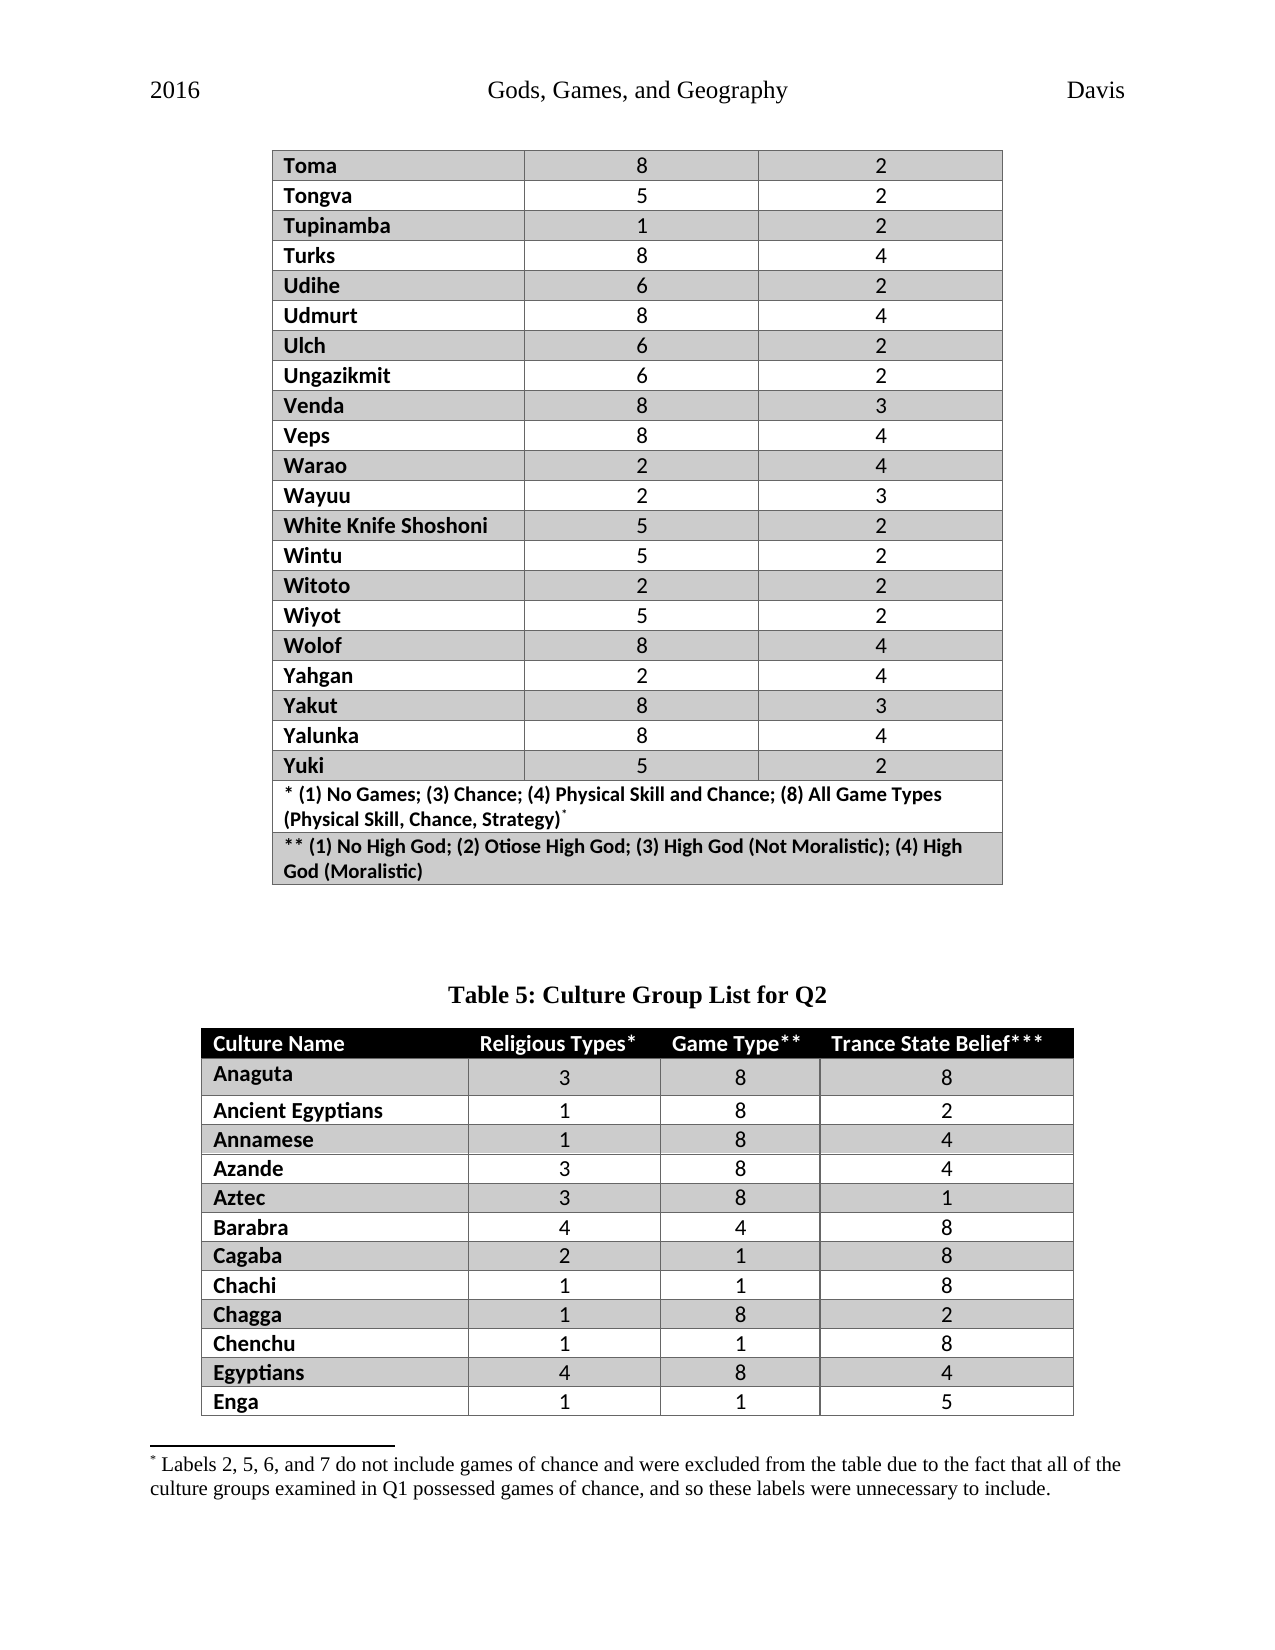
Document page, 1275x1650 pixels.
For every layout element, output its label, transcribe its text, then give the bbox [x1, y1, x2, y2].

table_cell 2 [759, 511, 1002, 540]
table_cell 1 [525, 211, 758, 240]
table_cell Veps [273, 421, 524, 450]
table_cell 8 [661, 1358, 819, 1386]
table_cell 2 [759, 211, 1002, 240]
table_cell 4 [469, 1213, 660, 1241]
table_cell 1 [469, 1300, 660, 1328]
table_cell 2 [759, 361, 1002, 390]
table_cell 4 [759, 301, 1002, 330]
table_cell 2 [759, 601, 1002, 630]
table_cell Turks [273, 241, 524, 270]
table_cell 2 [821, 1096, 1073, 1124]
table_cell 4 [759, 661, 1002, 690]
table_cell Wolof [273, 631, 524, 660]
table_cell 4 [759, 421, 1002, 450]
table_cell 8 [661, 1059, 819, 1095]
table_cell 5 [525, 541, 758, 570]
table_header Religious Types* [469, 1029, 660, 1058]
table_cell 1 [661, 1387, 819, 1415]
table_cell 1 [661, 1329, 819, 1357]
table_cell 5 [525, 511, 758, 540]
table_cell 6 [525, 331, 758, 360]
table_cell 2 [525, 481, 758, 510]
table_cell Tongva [273, 181, 524, 210]
table_cell 8 [525, 301, 758, 330]
table_cell Ancient Egyptians [202, 1096, 468, 1124]
table_cell 6 [525, 361, 758, 390]
table_cell 3 [759, 391, 1002, 420]
table_cell 2 [759, 181, 1002, 210]
table_cell Warao [273, 451, 524, 480]
table_cell 8 [525, 421, 758, 450]
table_cell 1 [469, 1096, 660, 1124]
table_cell 8 [525, 151, 758, 180]
table_cell 3 [469, 1155, 660, 1182]
table_cell 8 [525, 391, 758, 420]
table_cell Wayuu [273, 481, 524, 510]
table_cell 4 [759, 631, 1002, 660]
table_cell 2 [759, 751, 1002, 780]
table_cell Chenchu [202, 1329, 468, 1357]
table_cell 4 [469, 1358, 660, 1386]
table_cell 8 [821, 1242, 1073, 1270]
table_cell 2 [759, 331, 1002, 360]
table_cell Chachi [202, 1271, 468, 1299]
table_cell * (1) No Games; (3) Chance; (4) Physical Skill and Chance; (8) All Game Types (Physical Skill, Chance, Strategy) [273, 781, 1002, 832]
table_cell 5 [525, 751, 758, 780]
table_cell 2 [469, 1242, 660, 1270]
table_cell Witoto [273, 571, 524, 600]
table_cell Yahgan [273, 661, 524, 690]
table_cell Cagaba [202, 1242, 468, 1270]
table_cell Enga [202, 1387, 468, 1415]
table_cell Yakut [273, 691, 524, 720]
table_cell 3 [759, 691, 1002, 720]
table_cell 1 [469, 1271, 660, 1299]
table_cell 2 [759, 541, 1002, 570]
table_cell 4 [759, 451, 1002, 480]
table_cell 2 [525, 571, 758, 600]
table_cell Azande [202, 1155, 468, 1182]
table_cell 4 [661, 1213, 819, 1241]
table_cell 8 [821, 1329, 1073, 1357]
table_cell 3 [469, 1184, 660, 1212]
table_cell Venda [273, 391, 524, 420]
table_cell Ungazikmit [273, 361, 524, 390]
table_cell Anaguta [202, 1059, 468, 1095]
table_cell Wiyot [273, 601, 524, 630]
text Table 5: Culture Group List for Q2 [150, 980, 1125, 1009]
table_cell 4 [821, 1358, 1073, 1386]
table_cell White Knife Shoshoni [273, 511, 524, 540]
table_cell 1 [469, 1387, 660, 1415]
table_cell 1 [469, 1125, 660, 1153]
table_cell 5 [525, 601, 758, 630]
table_cell 8 [821, 1271, 1073, 1299]
table_cell 4 [821, 1155, 1073, 1182]
table_cell 8 [661, 1300, 819, 1328]
table_header Trance State Belief*** [821, 1029, 1073, 1058]
table_cell 4 [759, 721, 1002, 750]
table_cell 2 [759, 271, 1002, 300]
table_cell Tupinamba [273, 211, 524, 240]
table_cell Annamese [202, 1125, 468, 1153]
table_cell 8 [525, 721, 758, 750]
table_cell Yalunka [273, 721, 524, 750]
table_cell 1 [661, 1271, 819, 1299]
table_cell 2 [759, 151, 1002, 180]
table_header Culture Name [202, 1029, 468, 1058]
table_cell 2 [821, 1300, 1073, 1328]
table_cell 1 [469, 1329, 660, 1357]
table_cell Ulch [273, 331, 524, 360]
table_cell 2 [525, 451, 758, 480]
table_cell 5 [525, 181, 758, 210]
table_cell 3 [469, 1059, 660, 1095]
table_cell 1 [661, 1242, 819, 1270]
table_cell 8 [661, 1125, 819, 1153]
table_cell Egyptians [202, 1358, 468, 1386]
table_cell 8 [525, 241, 758, 270]
table_cell 8 [821, 1059, 1073, 1095]
table_cell 2 [759, 571, 1002, 600]
table_cell Chagga [202, 1300, 468, 1328]
table_cell Wintu [273, 541, 524, 570]
table_cell 1 [821, 1184, 1073, 1212]
table_cell 8 [525, 631, 758, 660]
table_cell 5 [821, 1387, 1073, 1415]
table_cell Toma [273, 151, 524, 180]
table_cell Udihe [273, 271, 524, 300]
table_cell Udmurt [273, 301, 524, 330]
table_cell 8 [661, 1155, 819, 1182]
table_header Game Type** [661, 1029, 819, 1058]
table_cell 8 [661, 1184, 819, 1212]
table_cell Aztec [202, 1184, 468, 1212]
table_cell 8 [661, 1096, 819, 1124]
table_cell 8 [821, 1213, 1073, 1241]
table_cell Barabra [202, 1213, 468, 1241]
table_cell 4 [759, 241, 1002, 270]
table_cell 3 [759, 481, 1002, 510]
table_cell 6 [525, 271, 758, 300]
table_cell 8 [525, 691, 758, 720]
table_cell 4 [821, 1125, 1073, 1153]
table_cell 2 [525, 661, 758, 690]
table_cell Yuki [273, 751, 524, 780]
table_cell ** (1) No High God; (2) Otiose High God; (3) High God (Not Moralistic); (4) High God (Moralistic) [273, 833, 1002, 884]
